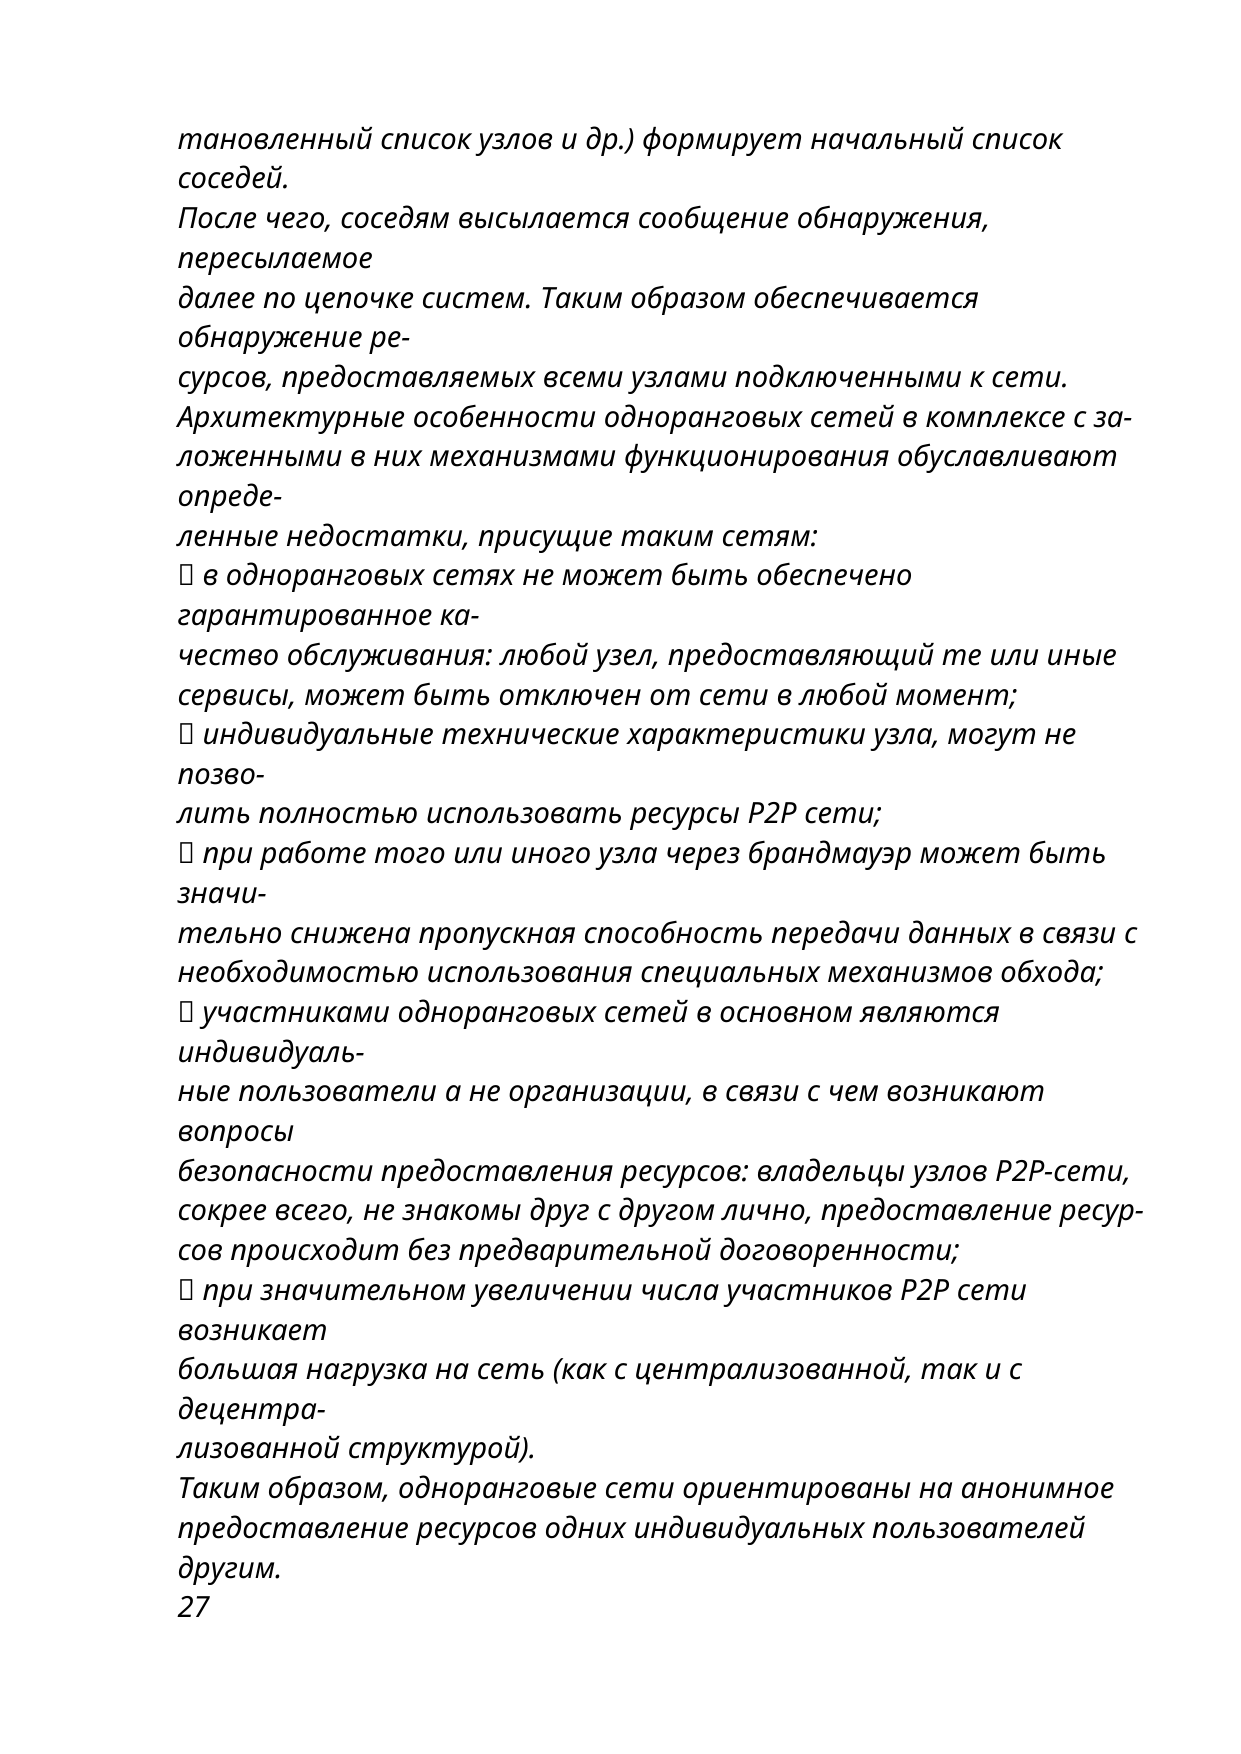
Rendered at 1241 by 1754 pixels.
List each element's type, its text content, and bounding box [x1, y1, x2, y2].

text ные пользователи а не организации, в связи с чем возникают вопросы [177, 1071, 1152, 1150]
text 27 [177, 1587, 1152, 1626]
text далее по цепочке систем. Таким образом обеспечивается обнаружение ре- [177, 277, 1152, 356]
text сурсов, предоставляемых всеми узлами подключенными к сети. [177, 356, 1152, 396]
text  участниками одноранговых сетей в основном являются индивидуаль- [177, 991, 1152, 1071]
text Таким образом, одноранговые сети ориентированы на анонимное [177, 1467, 1152, 1507]
text чество обслуживания: любой узел, предоставляющий те или иные [177, 634, 1152, 674]
text  при работе того или иного узла через брандмауэр может быть значи- [177, 832, 1152, 912]
text сервисы, может быть отключен от сети в любой момент; [177, 674, 1152, 713]
text большая нагрузка на сеть (как с централизованной, так и с децентра- [177, 1348, 1152, 1428]
text сокрее всего, не знакомы друг с другом лично, предоставление ресур- [177, 1190, 1152, 1229]
text  при значительном увеличении числа участников P2P сети возникает [177, 1269, 1152, 1348]
text После чего, соседям высылается сообщение обнаружения, пересылаемое [177, 197, 1152, 277]
text лизованной структурой). [177, 1428, 1152, 1467]
text ленные недостатки, присущие таким сетям: [177, 515, 1152, 555]
text  в одноранговых сетях не может быть обеспечено гарантированное ка- [177, 555, 1152, 634]
text тановленный список узлов и др.) формирует начальный список соседей. [177, 118, 1152, 197]
text необходимостью использования специальных механизмов обхода; [177, 952, 1152, 991]
text  индивидуальные технические характеристики узла, могут не позво- [177, 713, 1152, 793]
text Архитектурные особенности одноранговых сетей в комплексе с за- [177, 396, 1152, 436]
text предоставление ресурсов одних индивидуальных пользователей другим. [177, 1507, 1152, 1587]
text тельно снижена пропускная способность передачи данных в связи с [177, 912, 1152, 952]
text безопасности предоставления ресурсов: владельцы узлов P2P-сети, [177, 1150, 1152, 1190]
text лить полностью использовать ресурсы P2P сети; [177, 793, 1152, 832]
text сов происходит без предварительной договоренности; [177, 1229, 1152, 1269]
text ложенными в них механизмами функционирования обуславливают опреде- [177, 436, 1152, 515]
